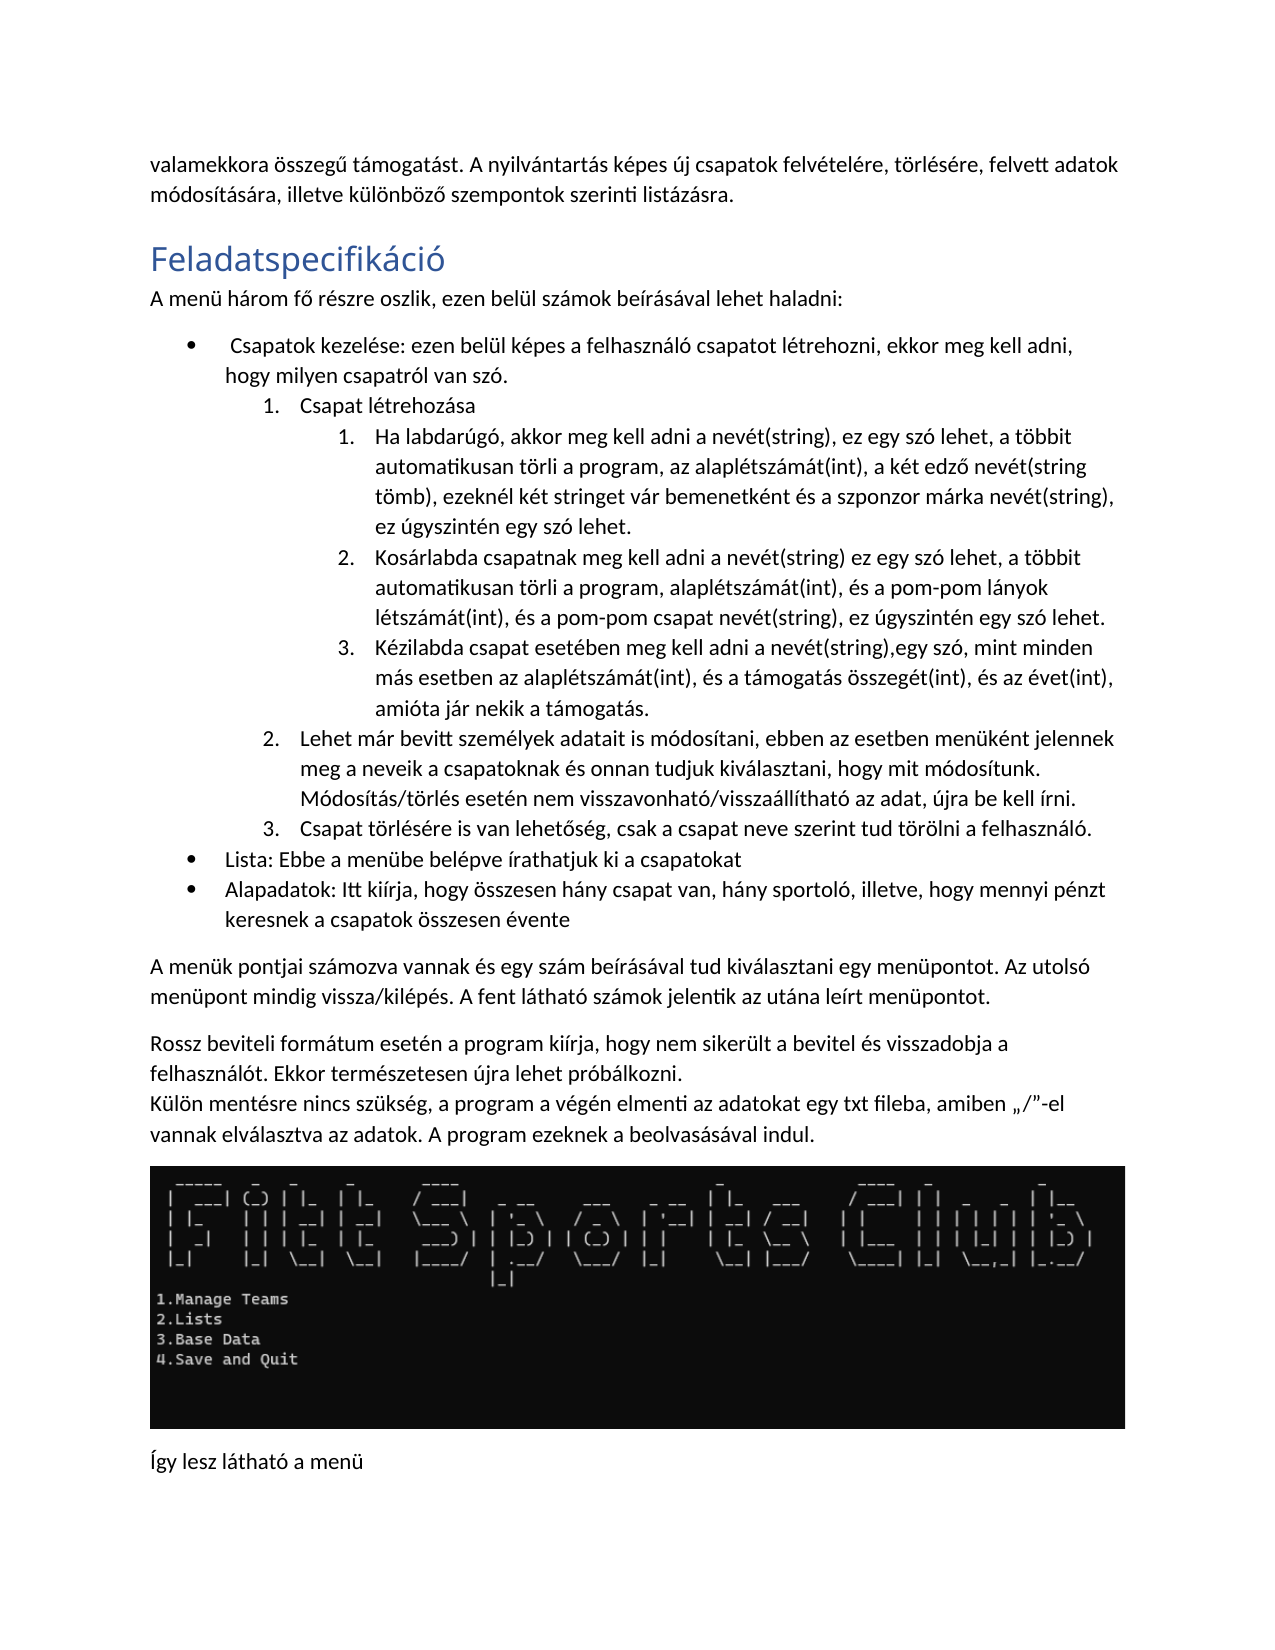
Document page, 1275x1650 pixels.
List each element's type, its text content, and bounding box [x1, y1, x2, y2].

list Ha labdarúgó, akkor meg kell adni a nevét(string), ez egy szó lehet, a többit automatikusan törli a program, az alaplétszámát(int), a két edző nevét(string tömb), ezeknél két stringet vár bemenetként és a szponzor márka nevét(string), ez úgyszintén egy szó lehet. [337, 422, 1125, 541]
text Így lesz látható a menü [150, 1447, 1125, 1475]
text Rossz beviteli formátum esetén a program kiírja, hogy nem sikerült a bevitel és visszadobja a felhasználót. Ekkor természetesen újra lehet próbálkozni. Külön mentésre nincs szükség, a program a végén elmenti az adatokat egy txt fileba, amiben „/”-el vannak elválasztva az adatok. A program ezeknek a beolvasásával indul. [150, 1029, 1125, 1148]
list Csapatok kezelése: ezen belül képes a felhasználó csapatot létrehozni, ekkor meg kell adni, [187, 331, 1125, 359]
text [150, 150, 1125, 208]
list Kosárlabda csapatnak meg kell adni a nevét(string) ez egy szó lehet, a többit automatikusan törli a program, alaplétszámát(int), és a pom-pom lányok létszámát(int), és a pom-pom csapat nevét(string), ez úgyszintén egy szó lehet. [337, 543, 1125, 631]
list Lista: Ebbe a menübe belépve írathatjuk ki a csapatokat [187, 845, 1125, 873]
subtitle Feladatspecifikáció [150, 235, 1125, 281]
list Csapat létrehozása [262, 392, 1125, 420]
list Csapat törlésére is van lehetőség, csak a csapat neve szerint tud törölni a felhasználó. [262, 814, 1125, 843]
text A menük pontjai számozva vannak és egy szám beírásával tud kiválasztani egy menüpontot. Az utolsó menüpont mindig vissza/kilépés. A fent látható számok jelentik az utána leírt menüpontot. [150, 952, 1125, 1010]
list hogy milyen csapatról van szó. [225, 361, 1125, 389]
list Alapadatok: Itt kiírja, hogy összesen hány csapat van, hány sportoló, illetve, hogy mennyi pénzt keresnek a csapatok összesen évente [187, 875, 1125, 933]
picture [150, 1166, 1125, 1429]
list Lehet már bevitt személyek adatait is módosítani, ebben az esetben menüként jelennek meg a neveik a csapatoknak és onnan tudjuk kiválasztani, hogy mit módosítunk. Módosítás/törlés esetén nem visszavonható/visszaállítható az adat, újra be kell írni. [262, 724, 1125, 812]
list Kézilabda csapat esetében meg kell adni a nevét(string),egy szó, mint minden más esetben az alaplétszámát(int), és a támogatás összegét(int), és az évet(int), amióta jár nekik a támogatás. [337, 633, 1125, 722]
text A menü három fő részre oszlik, ezen belül számok beírásával lehet haladni: [150, 284, 1125, 312]
